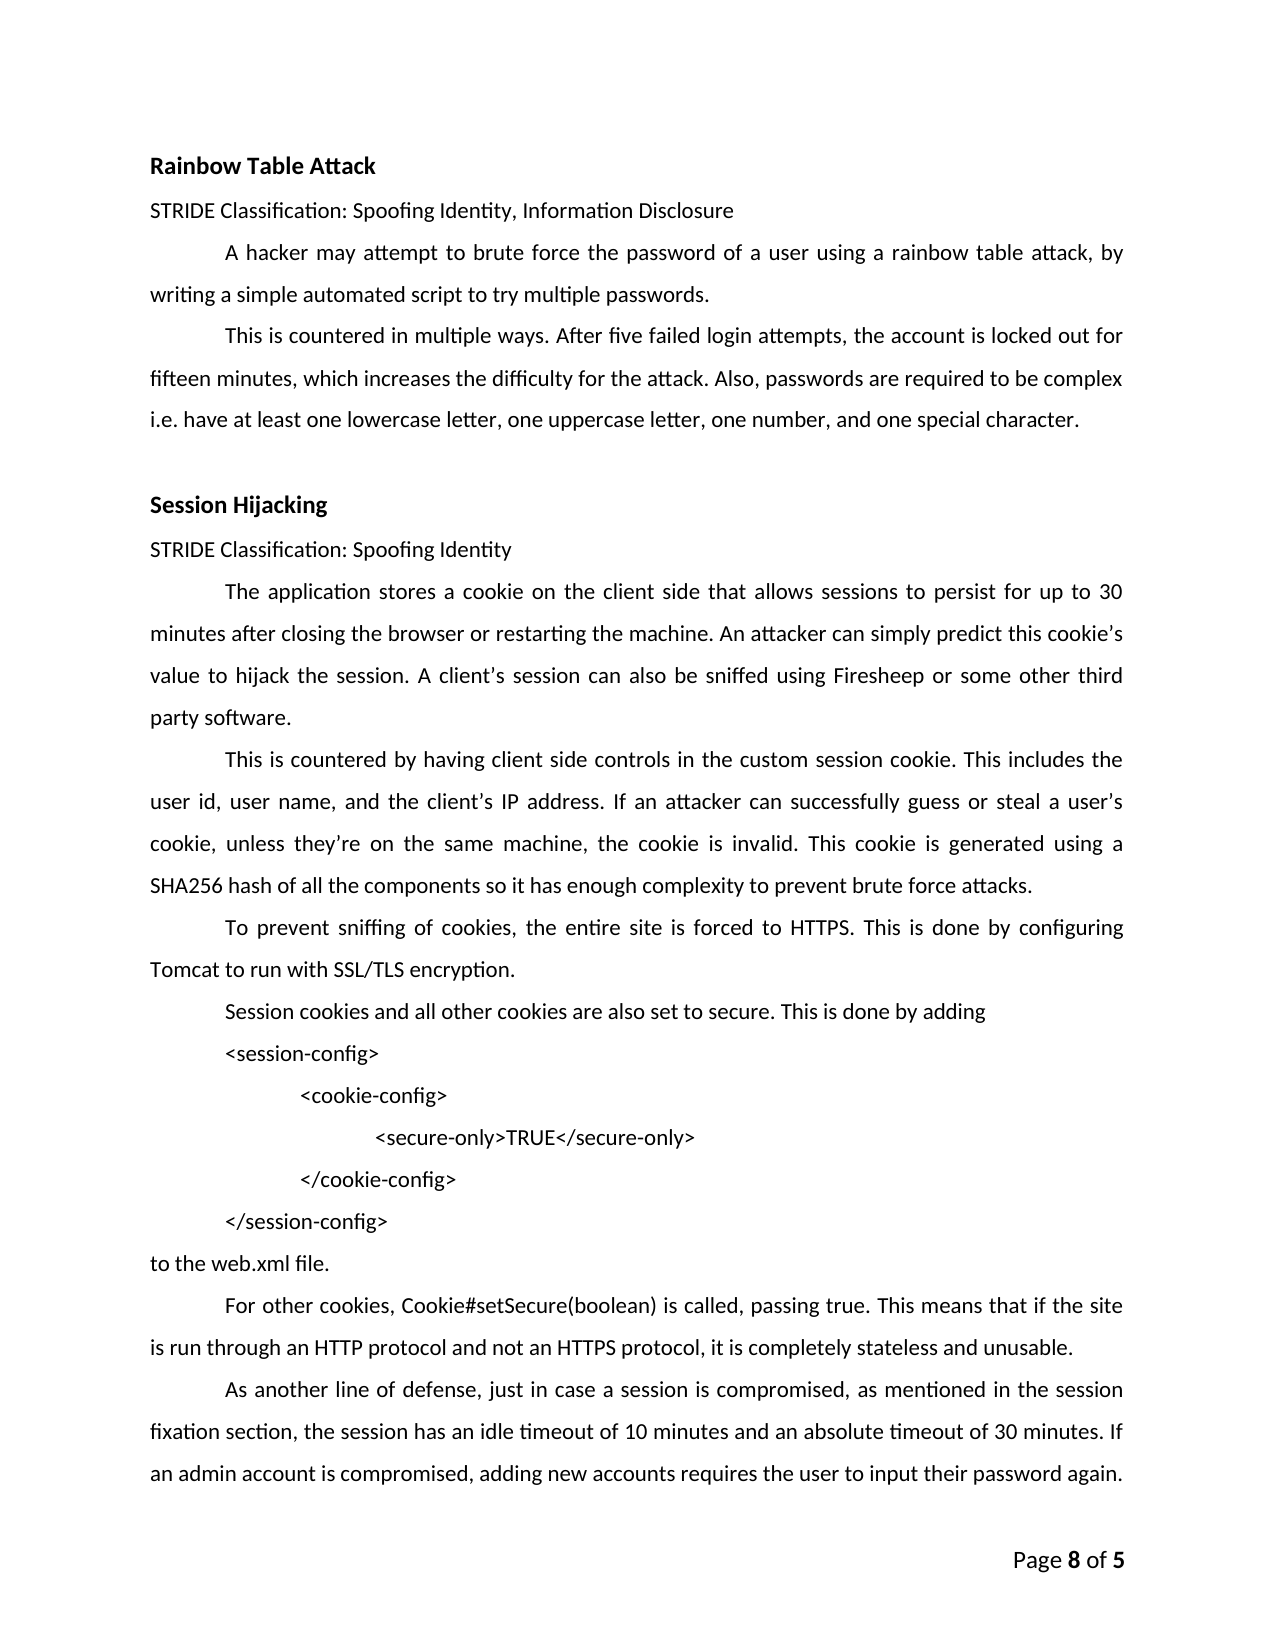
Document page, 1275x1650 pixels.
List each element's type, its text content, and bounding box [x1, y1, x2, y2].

text For other cookies, Cookie#setSecure(boolean) is called, passing true. This means that if the site is run through an HTTP protocol and not an HTTPS protocol, it is completely stateless and unusable. [150, 1291, 1125, 1361]
text Rainbow Table Attack [150, 150, 1125, 181]
text To prevent sniffing of cookies, the entire site is forced to HTTPS. This is done by configuring Tomcat to run with SSL/TLS encryption. [150, 913, 1125, 983]
text <cookie-config> [150, 1081, 1125, 1109]
text STRIDE Classification: Spoofing Identity [150, 535, 1125, 563]
text Session Hijacking [150, 489, 1125, 520]
text <secure-only>TRUE</secure-only> [150, 1123, 1125, 1151]
text </cookie-config> [150, 1165, 1125, 1193]
text Session cookies and all other cookies are also set to secure. This is done by adding [150, 997, 1125, 1025]
text This is countered in multiple ways. After five failed login attempts, the account is locked out for fifteen minutes, which increases the difficulty for the attack. Also, passwords are required to be complex i.e. have at least one lowercase letter, one uppercase letter, one number, and one special character. [150, 322, 1125, 434]
text STRIDE Classification: Spoofing Identity, Information Disclosure [150, 196, 1125, 224]
text The application stores a cookie on the client side that allows sessions to persist for up to 30 minutes after closing the browser or restarting the machine. An attacker can simply predict this cookie’s value to hijack the session. A client’s session can also be sniffed using Firesheep or some other third party software. [150, 577, 1125, 731]
text <session-config> [150, 1039, 1125, 1067]
text A hacker may attempt to brute force the password of a user using a rainbow table attack, by writing a simple automated script to try multiple passwords. [150, 238, 1125, 308]
text This is countered by having client side controls in the custom session cookie. This includes the user id, user name, and the client’s IP address. If an attacker can successfully guess or steal a user’s cookie, unless they’re on the same machine, the cookie is invalid. This cookie is generated using a SHA256 hash of all the components so it has enough complexity to prevent brute force attacks. [150, 745, 1125, 899]
text to the web.xml file. [150, 1249, 1125, 1277]
text </session-config> [150, 1207, 1125, 1235]
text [150, 1375, 1125, 1487]
